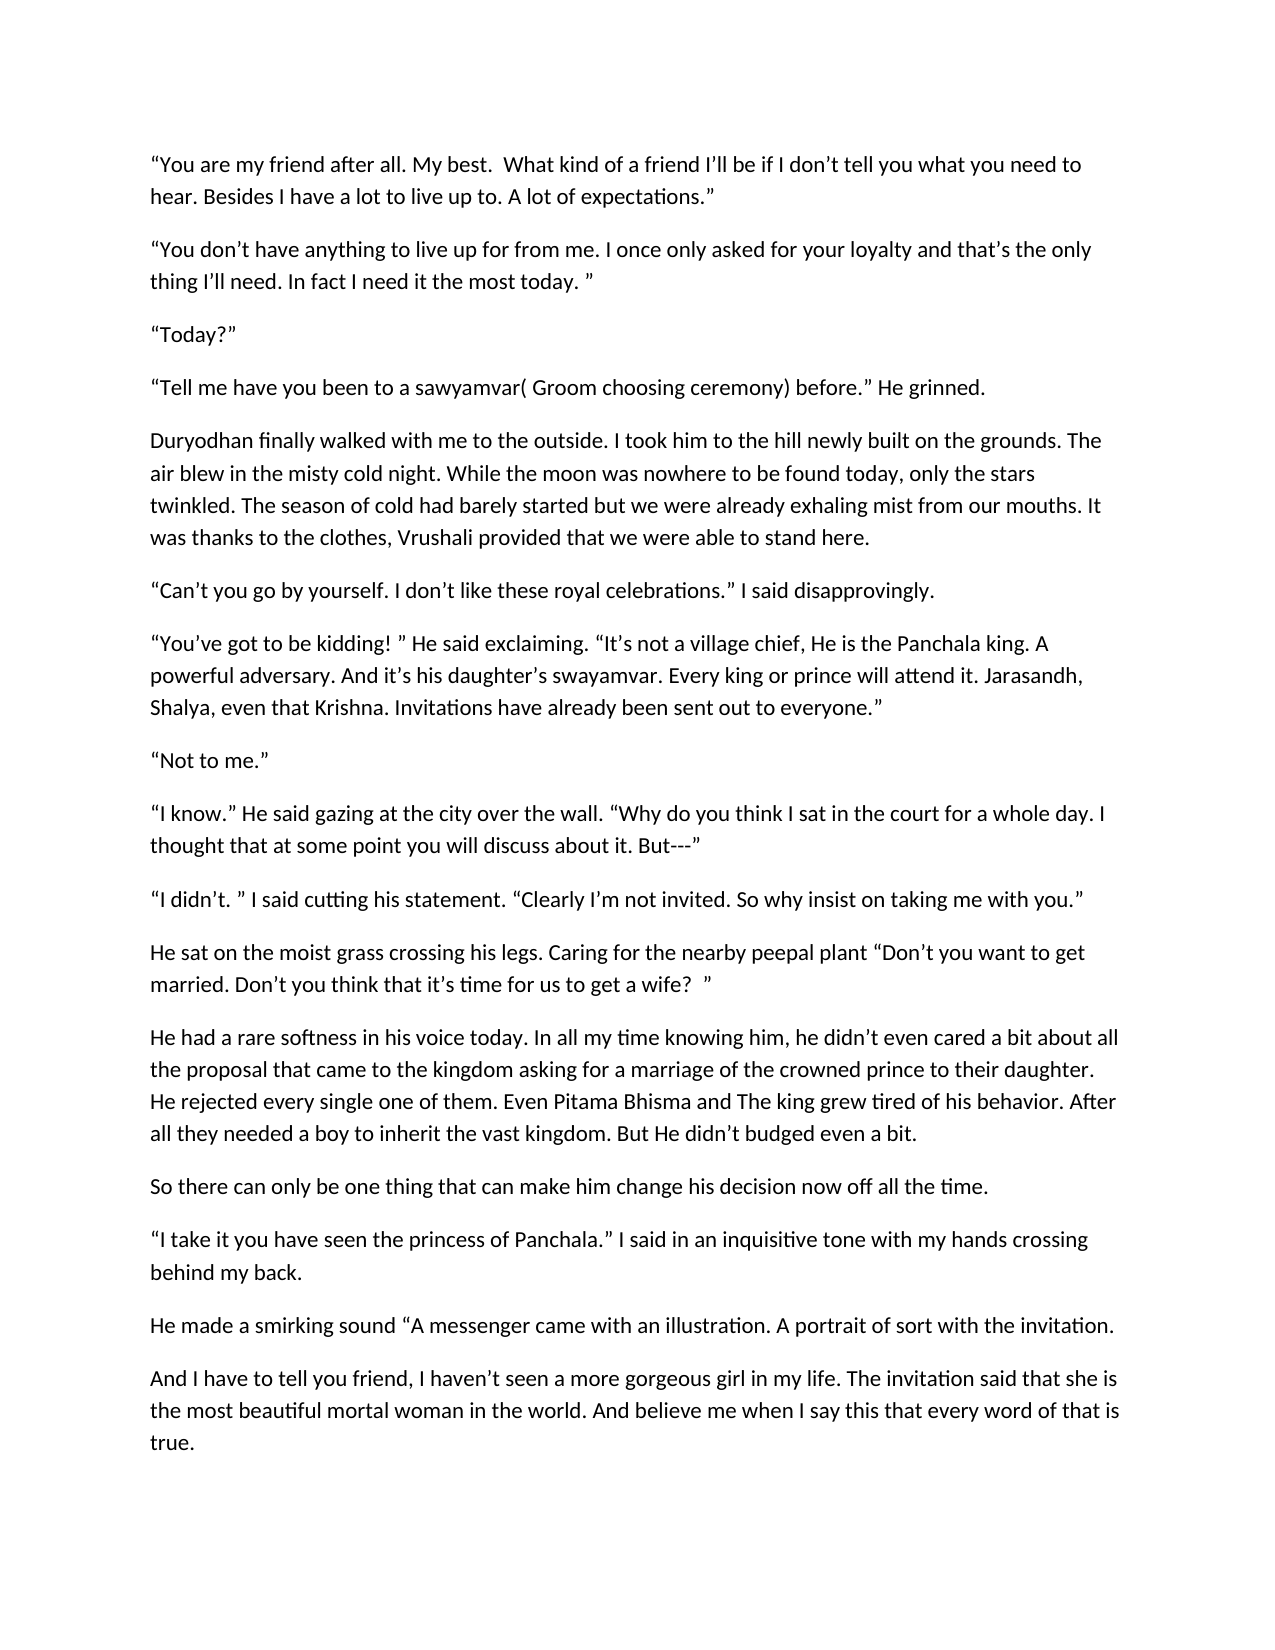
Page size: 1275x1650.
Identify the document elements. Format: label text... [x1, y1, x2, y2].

text “Today?” [150, 320, 1125, 348]
text So there can only be one thing that can make him change his decision now off all the time. [150, 1172, 1125, 1201]
text “I didn’t. ” I said cutting his statement. “Clearly I’m not invited. So why insist on taking me with you.” [150, 885, 1125, 913]
text “You don’t have anything to live up for from me. I once only asked for your loyalty and that’s the only thing I’ll need. In fact I need it the most today. ” [150, 235, 1125, 295]
text He made a smirking sound “A messenger came with an illustration. A portrait of sort with the invitation. [150, 1311, 1125, 1339]
text “I know.” He said gazing at the city over the wall. “Why do you think I sat in the court for a whole day. I thought that at some point you will discuss about it. But---” [150, 799, 1125, 860]
text And I have to tell you friend, I haven’t seen a more gorgeous girl in my life. The invitation said that she is the most beautiful mortal woman in the world. And believe me when I say this that every word of that is true. [150, 1364, 1125, 1456]
text He had a rare softness in his voice today. In all my time knowing him, he didn’t even cared a bit about all the proposal that came to the kingdom asking for a marriage of the crowned prince to their daughter. He rejected every single one of them. Even Pitama Bhisma and The king grew tired of his behavior. After all they needed a boy to inherit the vast kingdom. But He didn’t budged even a bit. [150, 1023, 1125, 1147]
text “I take it you have seen the princess of Panchala.” I said in an inquisitive tone with my hands crossing behind my back. [150, 1226, 1125, 1286]
text “You’ve got to be kidding! ” He said exclaiming. “It’s not a village chief, He is the Panchala king. A powerful adversary. And it’s his daughter’s swayamvar. Every king or prince will attend it. Jarasandh, Shalya, even that Krishna. Invitations have already been sent out to everyone.” [150, 629, 1125, 721]
text “Can’t you go by yourself. I don’t like these royal celebrations.” I said disapprovingly. [150, 576, 1125, 604]
text He sat on the moist grass crossing his legs. Caring for the nearby peepal plant “Don’t you want to get married. Don’t you think that it’s time for us to get a wife? ” [150, 938, 1125, 998]
text “Tell me have you been to a sawyamvar( Groom choosing ceremony) before.” He grinned. [150, 373, 1125, 401]
text Duryodhan finally walked with me to the outside. I took him to the hill newly built on the grounds. The air blew in the misty cold night. While the moon was nowhere to be found today, only the stars twinkled. The season of cold had barely started but we were already exhaling mist from our mouths. It was thanks to the clothes, Vrushali provided that we were able to stand here. [150, 426, 1125, 551]
text “Not to me.” [150, 746, 1125, 774]
text “You are my friend after all. My best. What kind of a friend I’ll be if I don’t tell you what you need to hear. Besides I have a lot to live up to. A lot of expectations.” [150, 150, 1125, 210]
